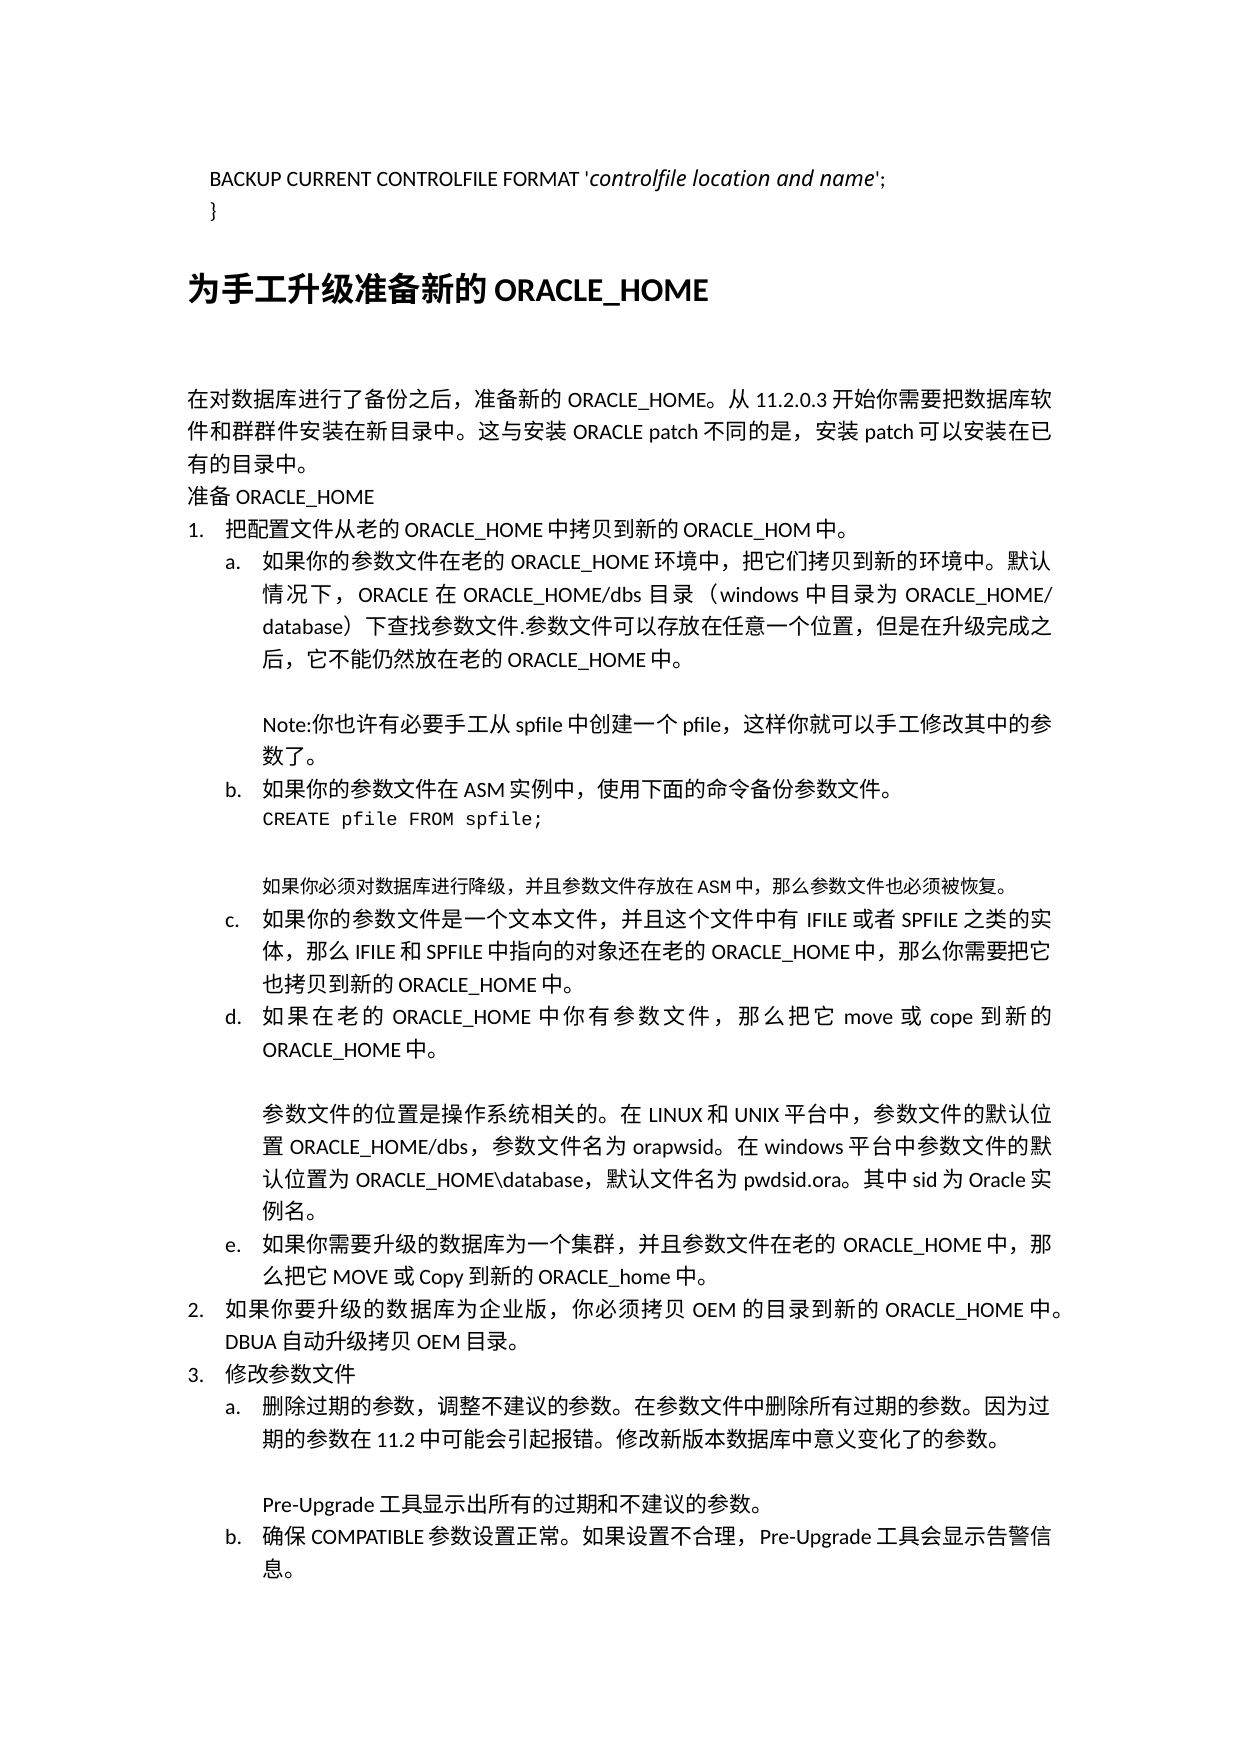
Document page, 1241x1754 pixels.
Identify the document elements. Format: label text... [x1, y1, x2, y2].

list 如果你的参数文件在老的ORACLE_HOME环境中，把它们拷贝到新的环境中。默认情况下，ORACLE在ORACLE_HOME/dbs目录（windows中目录为ORACLE_HOME/database）下查找参数文件.参数文件可以存放在任意一个位置，但是在升级完成之后，它不能仍然放在老的ORACLE_HOME中。 [225, 544, 1053, 674]
list Pre-Upgrade工具显示出所有的过期和不建议的参数。 [262, 1486, 1053, 1519]
list Note:你也许有必要手工从spfile中创建一个pfile，这样你就可以手工修改其中的参数了。 [262, 706, 1053, 771]
list 如果你的参数文件是一个文本文件，并且这个文件中有IFILE或者SPFILE之类的实体，那么IFILE和SPFILE中指向的对象还在老的ORACLE_HOME中，那么你需要把它也拷贝到新的ORACLE_HOME中。 [225, 901, 1053, 999]
text } [209, 194, 1053, 227]
list 如果你的参数文件在ASM实例中，使用下面的命令备份参数文件。 [225, 771, 1053, 804]
list 删除过期的参数，调整不建议的参数。在参数文件中删除所有过期的参数。因为过期的参数在11.2中可能会引起报错。修改新版本数据库中意义变化了的参数。 [225, 1389, 1053, 1454]
list 如果你要升级的数据库为企业版，你必须拷贝OEM的目录到新的ORACLE_HOME中。DBUA自动升级拷贝OEM目录。 [187, 1291, 1053, 1356]
text 准备ORACLE_HOME [187, 479, 1053, 511]
list 如果你必须对数据库进行降级，并且参数文件存放在ASM中，那么参数文件也必须被恢复。 [262, 869, 1053, 901]
list 确保COMPATIBLE参数设置正常。如果设置不合理，Pre-Upgrade工具会显示告警信息。 [225, 1519, 1053, 1584]
list 修改参数文件 [187, 1356, 1053, 1389]
subtitle 为手工升级准备新的ORACLE_HOME [187, 254, 1053, 319]
list CREATE pfile FROM spfile; [262, 804, 1053, 836]
list 把配置文件从老的ORACLE_HOME中拷贝到新的ORACLE_HOM中。 [187, 511, 1053, 544]
text 在对数据库进行了备份之后，准备新的ORACLE_HOME。从11.2.0.3开始你需要把数据库软件和群群件安装在新目录中。这与安装ORACLE patch不同的是，安装patch可以安装在已有的目录中。 [187, 381, 1053, 479]
list 参数文件的位置是操作系统相关的。在LINUX和UNIX平台中，参数文件的默认位置ORACLE_HOME/dbs，参数文件名为orapwsid。在windows平台中参数文件的默认位置为ORACLE_HOME\database，默认文件名为pwdsid.ora。其中sid为Oracle实例名。 [262, 1096, 1053, 1226]
list 如果在老的ORACLE_HOME中你有参数文件，那么把它move或cope到新的ORACLE_HOME中。 [225, 999, 1053, 1064]
list 如果你需要升级的数据库为一个集群，并且参数文件在老的ORACLE_HOME中，那么把它MOVE或Copy到新的ORACLE_home中。 [225, 1226, 1053, 1291]
text BACKUP CURRENT CONTROLFILE FORMAT 'controlfile location and name'; [209, 162, 1053, 194]
